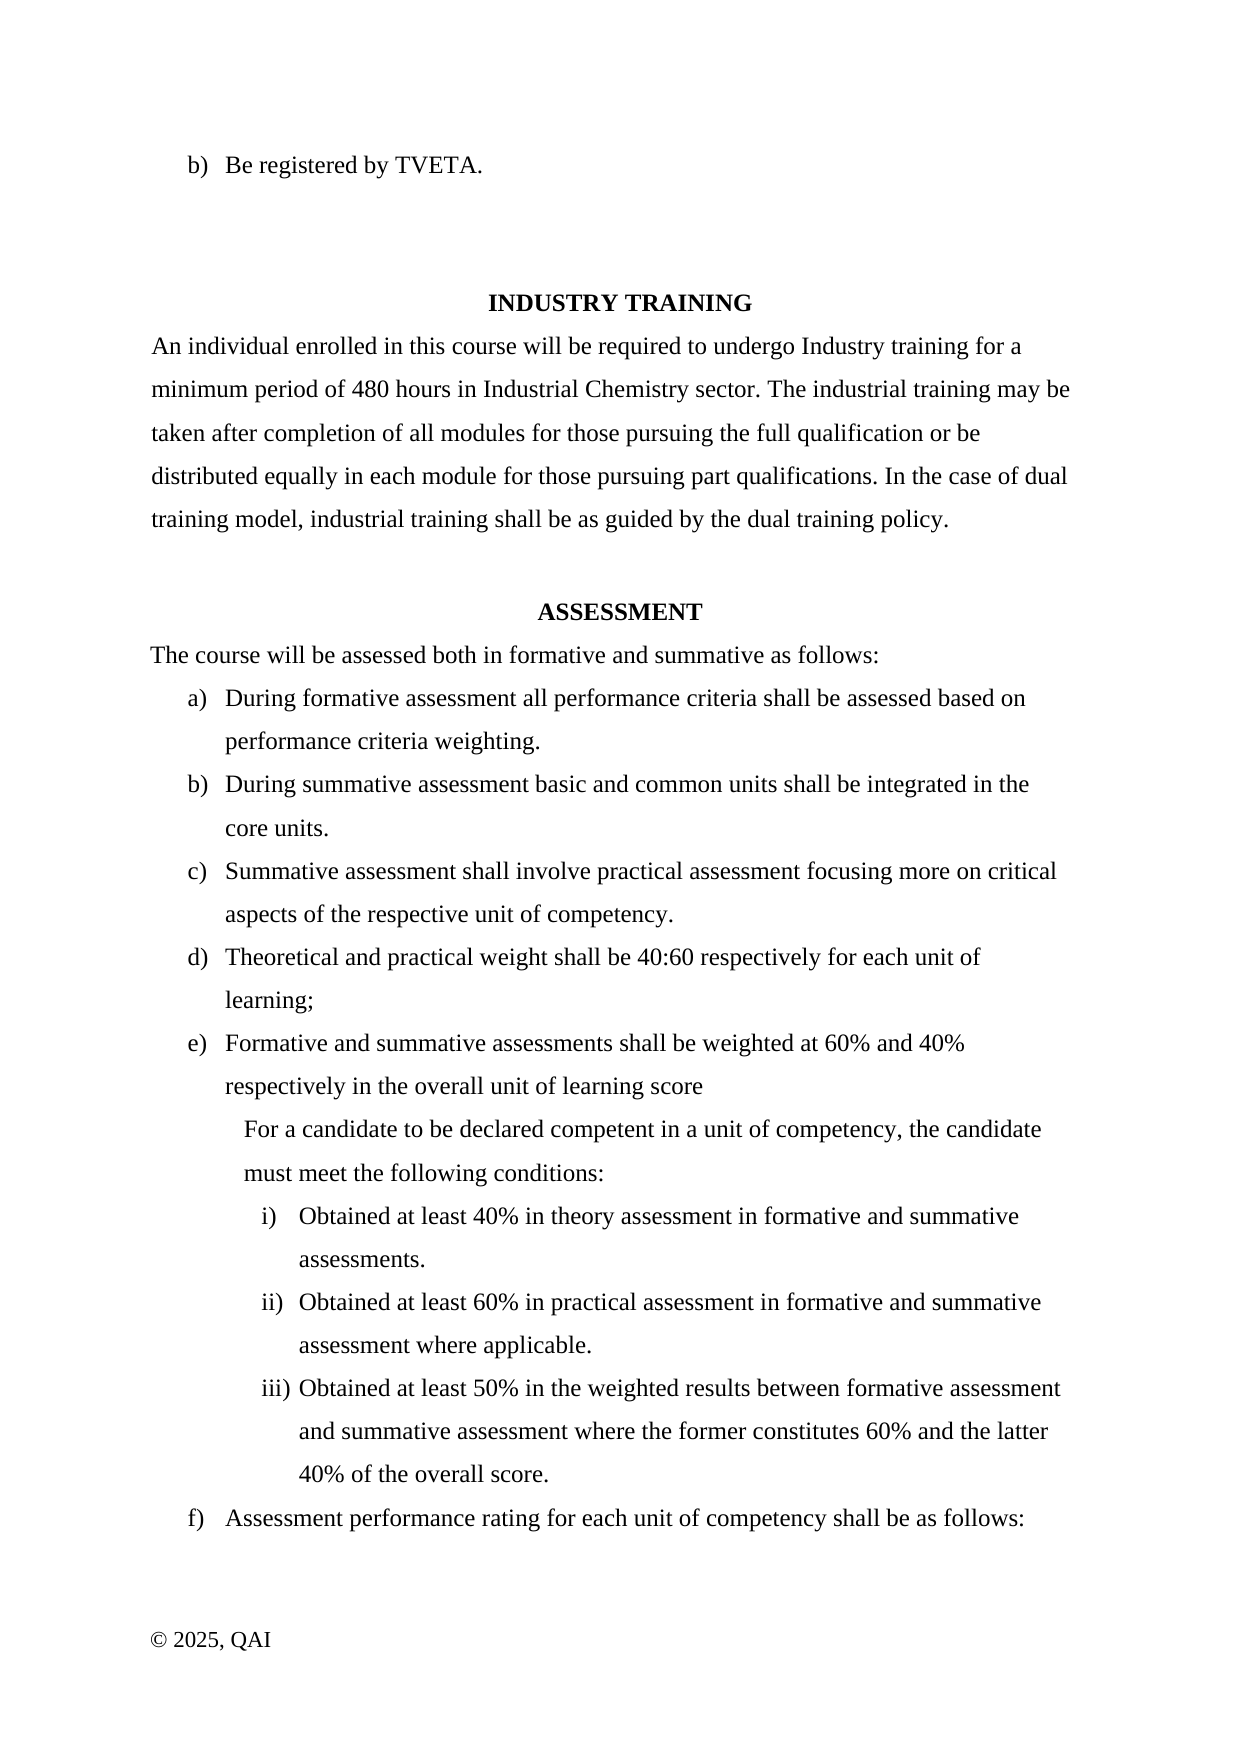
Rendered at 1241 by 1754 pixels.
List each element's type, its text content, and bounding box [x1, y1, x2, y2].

list Obtained at least 60% in practical assessment in formative and summative assessment where applicable. [261, 1287, 1090, 1359]
text The course will be assessed both in formative and summative as follows: [150, 640, 1090, 669]
list During formative assessment all performance criteria shall be assessed based on performance criteria weighting. [187, 683, 1072, 755]
subtitle INDUSTRY TRAINING [150, 288, 1090, 317]
list Summative assessment shall involve practical assessment focusing more on critical aspects of the respective unit of competency. [187, 856, 1072, 928]
list Be registered by TVETA. [187, 150, 1072, 179]
text An individual enrolled in this course will be required to undergo Industry training for a minimum period of 480 hours in Industrial Chemistry sector. The industrial training may be taken after completion of all modules for those pursuing the full qualification or be distributed equally in each module for those pursuing part qualifications. In the case of dual training model, industrial training shall be as guided by the dual training policy. [151, 331, 1089, 533]
list Obtained at least 40% in theory assessment in formative and summative assessments. [261, 1201, 1090, 1273]
subtitle ASSESSMENT [150, 597, 1090, 626]
list During summative assessment basic and common units shall be integrated in the core units. [187, 769, 1072, 841]
list Theoretical and practical weight shall be 40:60 respectively for each unit of learning; [187, 942, 1072, 1014]
list Obtained at least 50% in the weighted results between formative assessment and summative assessment where the former constitutes 60% and the latter 40% of the overall score. [261, 1373, 1090, 1488]
list Assessment performance rating for each unit of competency shall be as follows: [187, 1503, 1072, 1531]
text For a candidate to be declared competent in a unit of competency, the candidate must meet the following conditions: [243, 1114, 1090, 1186]
list Formative and summative assessments shall be weighted at 60% and 40% respectively in the overall unit of learning score [187, 1028, 1072, 1100]
